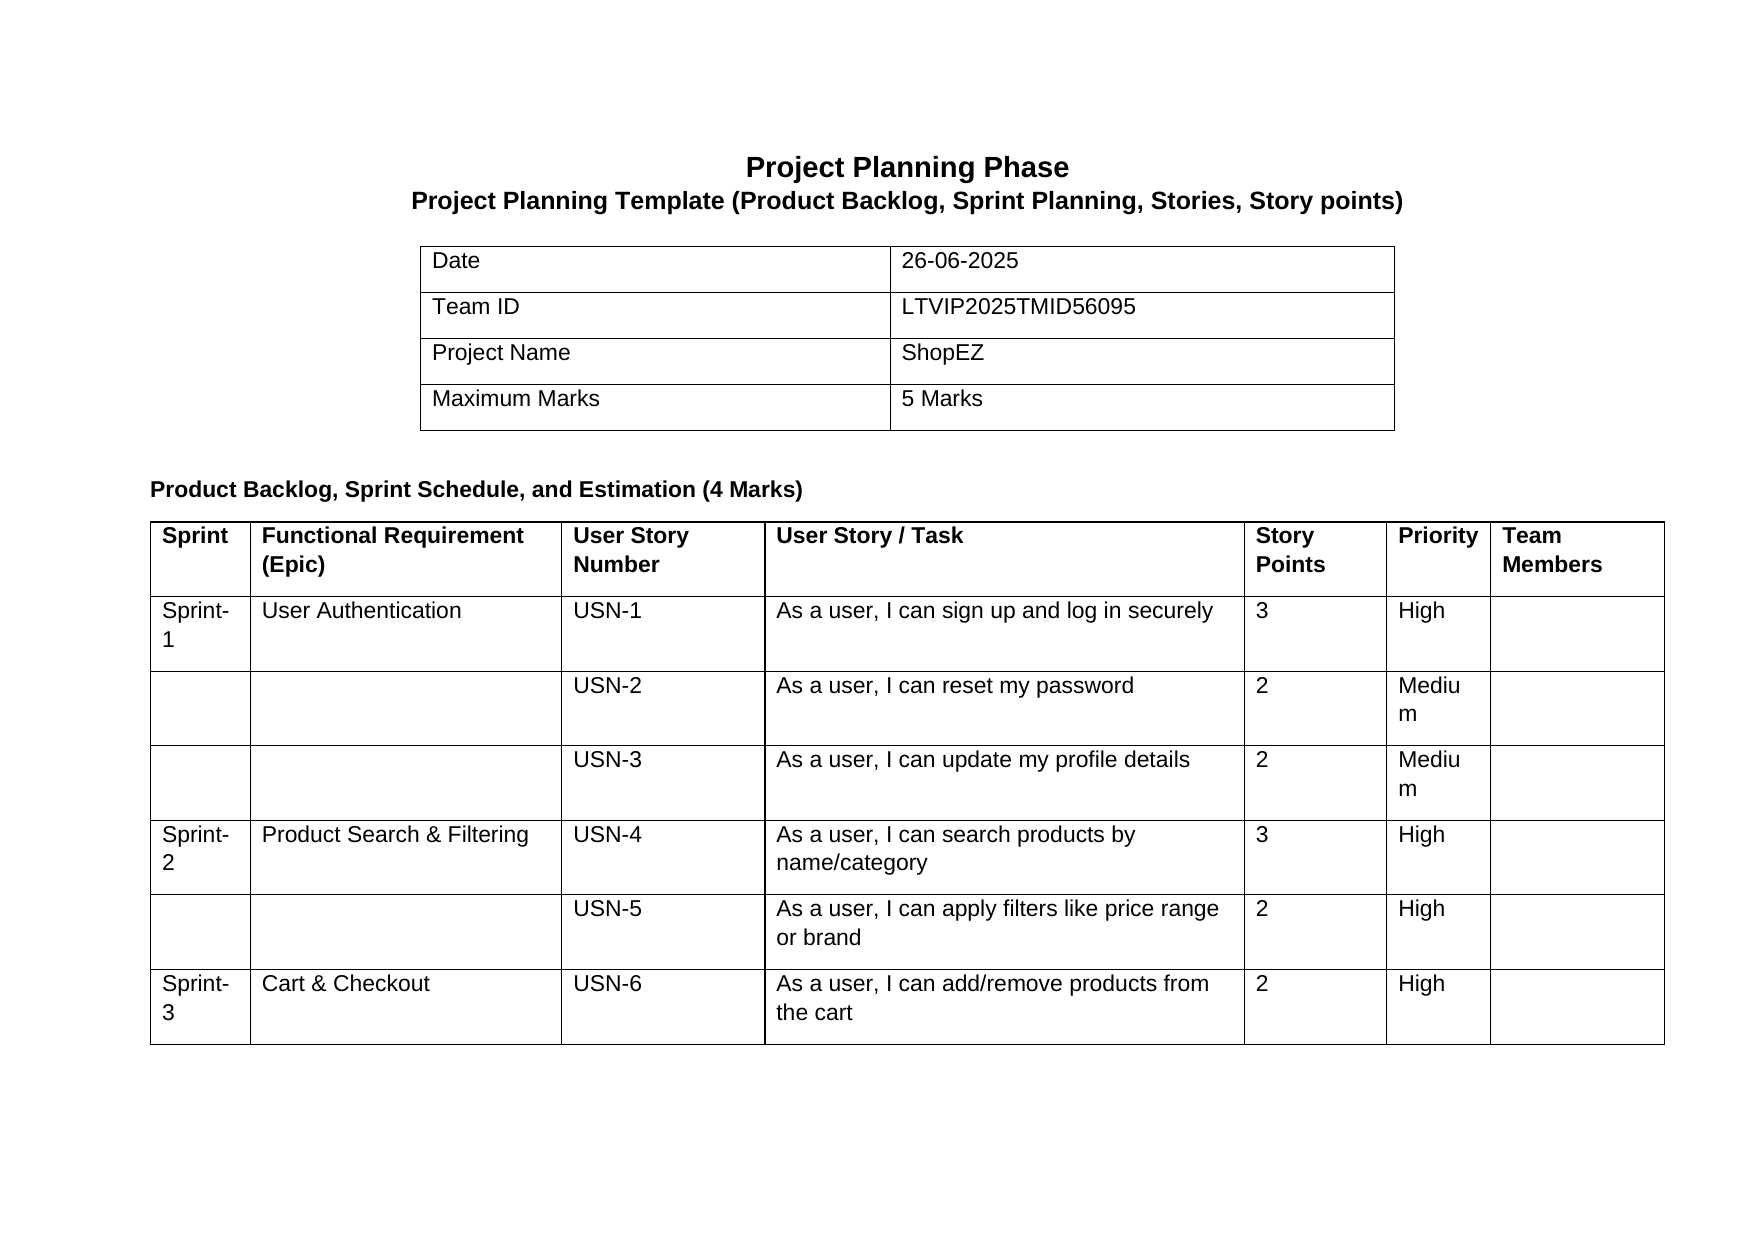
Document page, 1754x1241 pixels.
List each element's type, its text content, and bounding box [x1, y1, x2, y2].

table_cell [151, 895, 250, 969]
table_cell [1491, 895, 1664, 969]
table_cell USN-4 [562, 821, 764, 894]
table_header Functional Requirement (Epic) [251, 523, 561, 596]
table_cell Product Search & Filtering [251, 821, 561, 894]
table_cell High [1387, 895, 1490, 969]
text Product Backlog, Sprint Schedule, and Estimation (4 Marks) [150, 476, 1665, 503]
table_cell High [1387, 821, 1490, 894]
table_cell Medium [1387, 672, 1490, 745]
table_cell High [1387, 970, 1490, 1043]
table_cell ShopEZ [891, 339, 1394, 384]
table_cell As a user, I can update my profile details [766, 746, 1244, 820]
table_cell 2 [1245, 895, 1386, 969]
text Project Planning Template (Product Backlog, Sprint Planning, Stories, Story points) [150, 186, 1665, 215]
table_cell Medium [1387, 746, 1490, 820]
table_header Priority [1387, 523, 1490, 596]
table_cell [251, 895, 561, 969]
table_cell USN-2 [562, 672, 764, 745]
table_header 26-06-2025 [891, 247, 1394, 292]
table_cell Project Name [421, 339, 890, 384]
table_cell User Authentication [251, 597, 561, 671]
table_cell [1491, 970, 1664, 1043]
table_cell USN-3 [562, 746, 764, 820]
table_cell High [1387, 597, 1490, 671]
table_cell As a user, I can search products by name/category [766, 821, 1244, 894]
table_cell Maximum Marks [421, 385, 890, 430]
table_cell [251, 746, 561, 820]
table_cell [1491, 672, 1664, 745]
table_cell 2 [1245, 746, 1386, 820]
table_cell 5 Marks [891, 385, 1394, 430]
table_cell [1491, 597, 1664, 671]
table_cell 2 [1245, 970, 1386, 1043]
table_header User Story Number [562, 523, 764, 596]
table_header User Story / Task [766, 523, 1244, 596]
table_header Sprint [151, 523, 250, 596]
table_cell USN-1 [562, 597, 764, 671]
table_cell USN-5 [562, 895, 764, 969]
table_cell As a user, I can apply filters like price range or brand [766, 895, 1244, 969]
table_header Date [421, 247, 890, 292]
table_header Team Members [1491, 523, 1664, 596]
table_header Story Points [1245, 523, 1386, 596]
table_cell LTVIP2025TMID56095 [891, 293, 1394, 338]
table_cell Sprint-1 [151, 597, 250, 671]
table_cell [151, 672, 250, 745]
text Project Planning Phase [150, 150, 1665, 183]
table_cell Sprint-3 [151, 970, 250, 1043]
table_cell As a user, I can sign up and log in securely [766, 597, 1244, 671]
table_cell 3 [1245, 597, 1386, 671]
table_cell [1491, 821, 1664, 894]
table_cell Team ID [421, 293, 890, 338]
table_cell Sprint-2 [151, 821, 250, 894]
table_cell As a user, I can add/remove products from the cart [766, 970, 1244, 1043]
table_cell [1491, 746, 1664, 820]
table_cell As a user, I can reset my password [766, 672, 1244, 745]
table_cell [151, 746, 250, 820]
table_cell 2 [1245, 672, 1386, 745]
table_cell Cart & Checkout [251, 970, 561, 1043]
table_cell 3 [1245, 821, 1386, 894]
table_cell [251, 672, 561, 745]
table_cell USN-6 [562, 970, 764, 1043]
